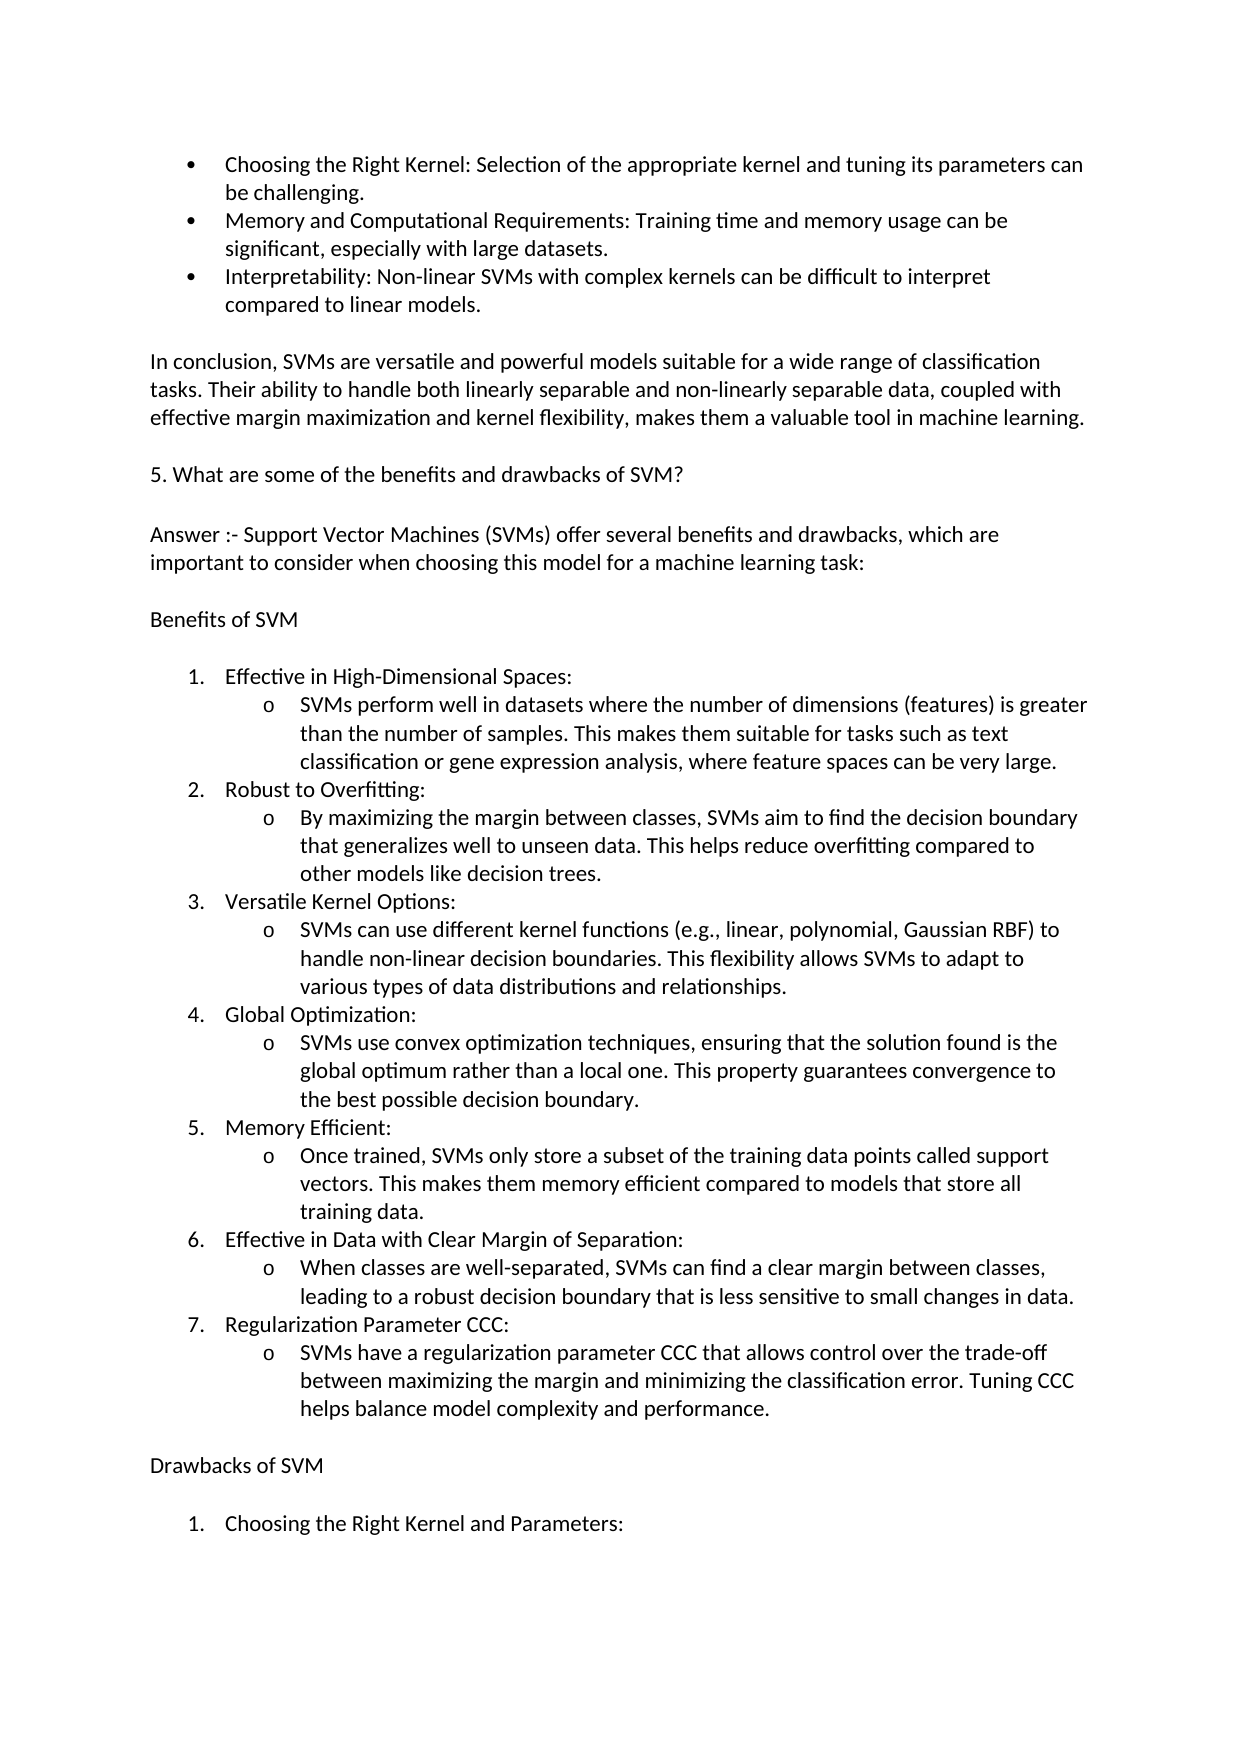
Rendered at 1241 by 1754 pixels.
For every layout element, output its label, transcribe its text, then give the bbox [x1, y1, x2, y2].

list SVMs use convex optimization techniques, ensuring that the solution found is the global optimum rather than a local one. This property guarantees convergence to the best possible decision boundary. [262, 1028, 1090, 1113]
list When classes are well-separated, SVMs can find a clear margin between classes, leading to a robust decision boundary that is less sensitive to small changes in data. [262, 1253, 1090, 1310]
text 5. What are some of the benefits and drawbacks of SVM? [150, 461, 1090, 488]
list Regularization Parameter CCC: [187, 1310, 1090, 1338]
text Drawbacks of SVM [150, 1452, 1090, 1480]
list Effective in High-Dimensional Spaces: [187, 662, 1090, 690]
list Memory and Computational Requirements: Training time and memory usage can be significant, especially with large datasets. [187, 206, 1090, 262]
list Interpretability: Non-linear SVMs with complex kernels can be difficult to interpret compared to linear models. [187, 262, 1090, 318]
list Effective in Data with Clear Margin of Separation: [187, 1225, 1090, 1253]
text Benefits of SVM [150, 605, 1090, 633]
list Choosing the Right Kernel and Parameters: [187, 1509, 1090, 1537]
text Answer :- Support Vector Machines (SVMs) offer several benefits and drawbacks, which are important to consider when choosing this model for a machine learning task: [150, 520, 1090, 576]
list Once trained, SVMs only store a subset of the training data points called support vectors. This makes them memory efficient compared to models that store all training data. [262, 1141, 1090, 1225]
text In conclusion, SVMs are versatile and powerful models suitable for a wide range of classification tasks. Their ability to handle both linearly separable and non-linearly separable data, coupled with effective margin maximization and kernel flexibility, makes them a valuable tool in machine learning. [150, 347, 1090, 431]
list Robust to Overfitting: [187, 775, 1090, 803]
list SVMs can use different kernel functions (e.g., linear, polynomial, Gaussian RBF) to handle non-linear decision boundaries. This flexibility allows SVMs to adapt to various types of data distributions and relationships. [262, 916, 1090, 1000]
list Choosing the Right Kernel: Selection of the appropriate kernel and tuning its parameters can be challenging. [187, 150, 1090, 206]
list Versatile Kernel Options: [187, 887, 1090, 916]
list SVMs have a regularization parameter CCC that allows control over the trade-off between maximizing the margin and minimizing the classification error. Tuning CCC helps balance model complexity and performance. [262, 1338, 1090, 1422]
list SVMs perform well in datasets where the number of dimensions (features) is greater than the number of samples. This makes them suitable for tasks such as text classification or gene expression analysis, where feature spaces can be very large. [262, 690, 1090, 775]
list By maximizing the margin between classes, SVMs aim to find the decision boundary that generalizes well to unseen data. This helps reduce overfitting compared to other models like decision trees. [262, 803, 1090, 887]
list Global Optimization: [187, 1000, 1090, 1028]
list Memory Efficient: [187, 1113, 1090, 1141]
